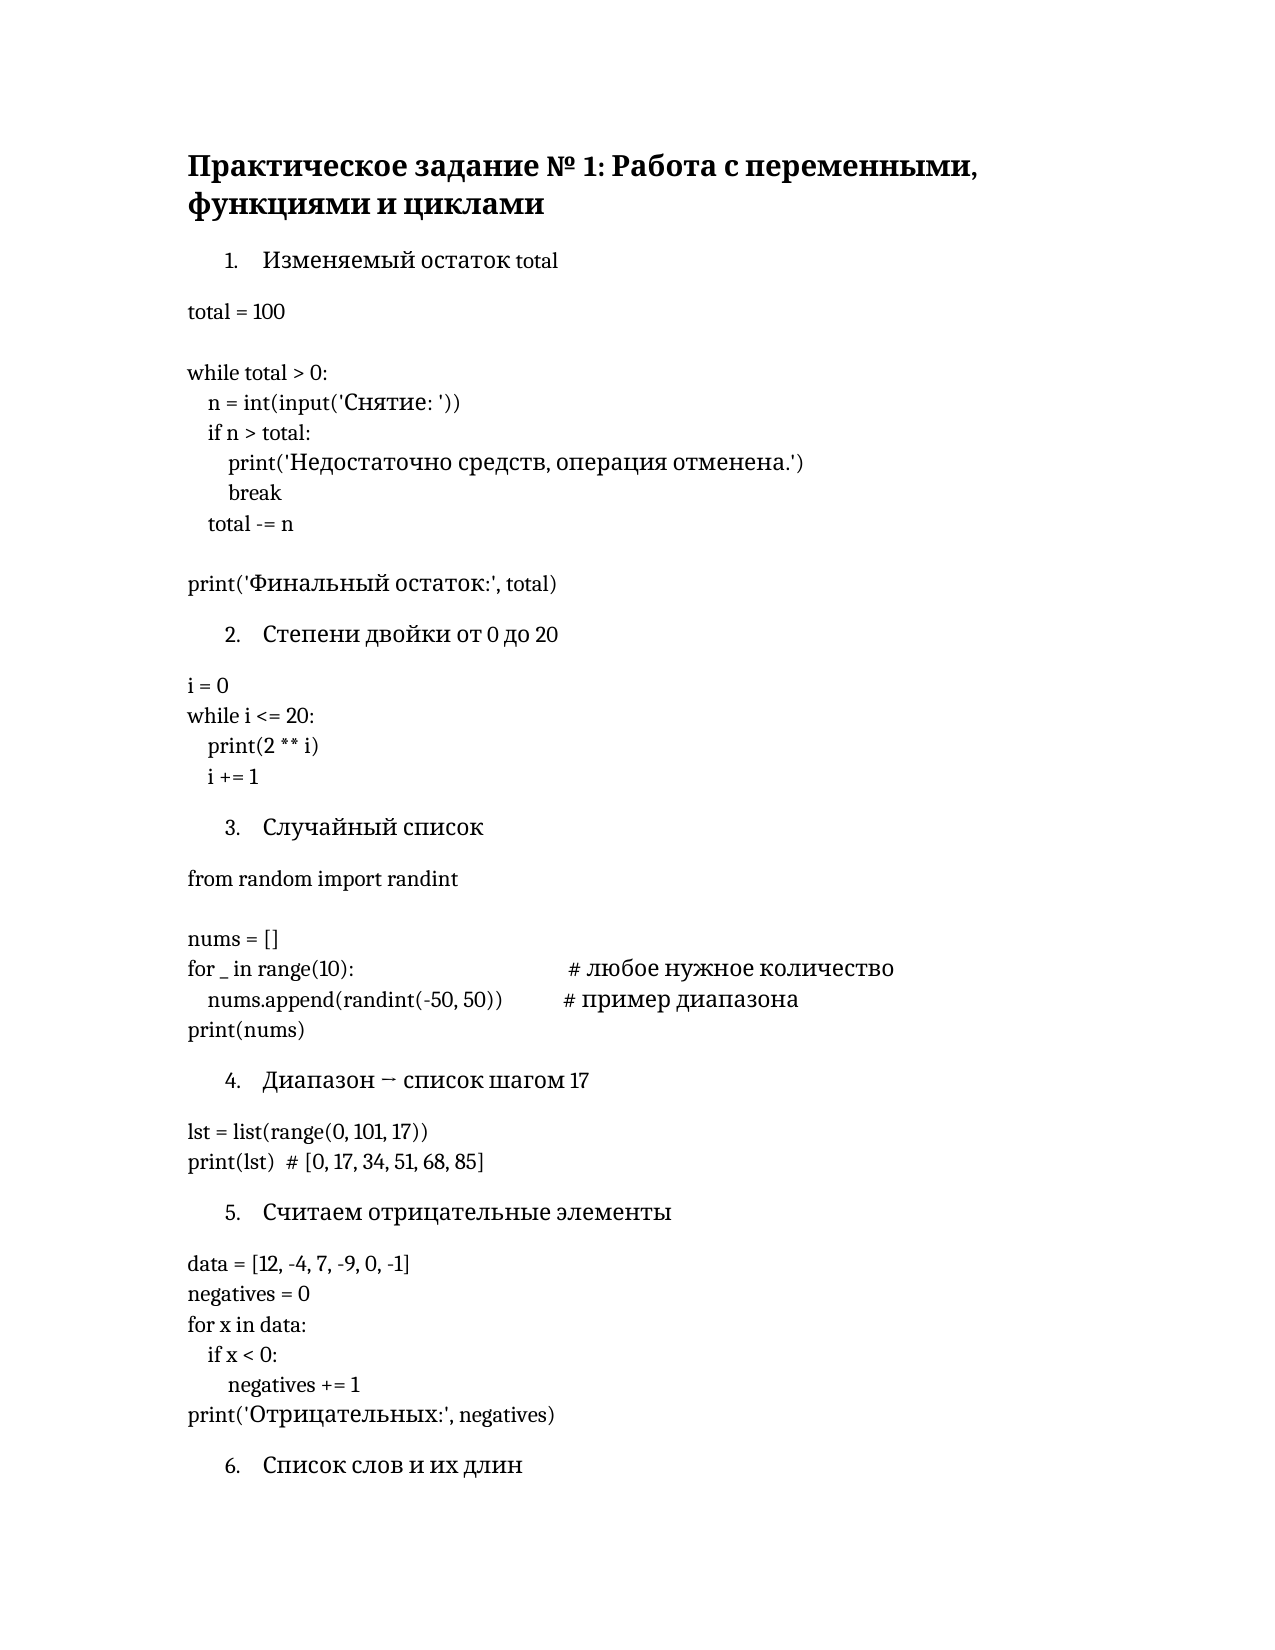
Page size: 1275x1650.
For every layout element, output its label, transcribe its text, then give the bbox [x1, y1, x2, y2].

text total = 100 while total > 0: n = int(input('Снятие: ')) if n > total: print('Недостаточно средств, операция отменена.') break total -= n print('Финальный остаток:', total) [187, 299, 1087, 597]
list Изменяемый остаток total [225, 248, 1087, 274]
list Диапазон → список шагом 17 [225, 1068, 1087, 1094]
text i = 0 while i <= 20: print(2 ** i) i += 1 [187, 673, 1087, 790]
text lst = list(range(0, 101, 17)) print(lst) # [0, 17, 34, 51, 68, 85] [187, 1119, 1087, 1175]
list Степени двойки от 0 до 20 [225, 622, 1087, 648]
list Случайный список [225, 814, 1087, 841]
text Практическое задание № 1: Работа с переменными, функциями и циклами [187, 150, 1087, 222]
list Считаем отрицательные элементы [225, 1200, 1087, 1226]
list Список слов и их длин [225, 1453, 1087, 1479]
text from random import randint nums = [] for _ in range(10): # любое нужное количество nums.append(randint(-50, 50)) # пример диапазона print(nums) [187, 866, 1087, 1043]
text data = [12, -4, 7, -9, 0, -1] negatives = 0 for x in data: if x < 0: negatives += 1 print('Отрицательных:', negatives) [187, 1251, 1087, 1428]
